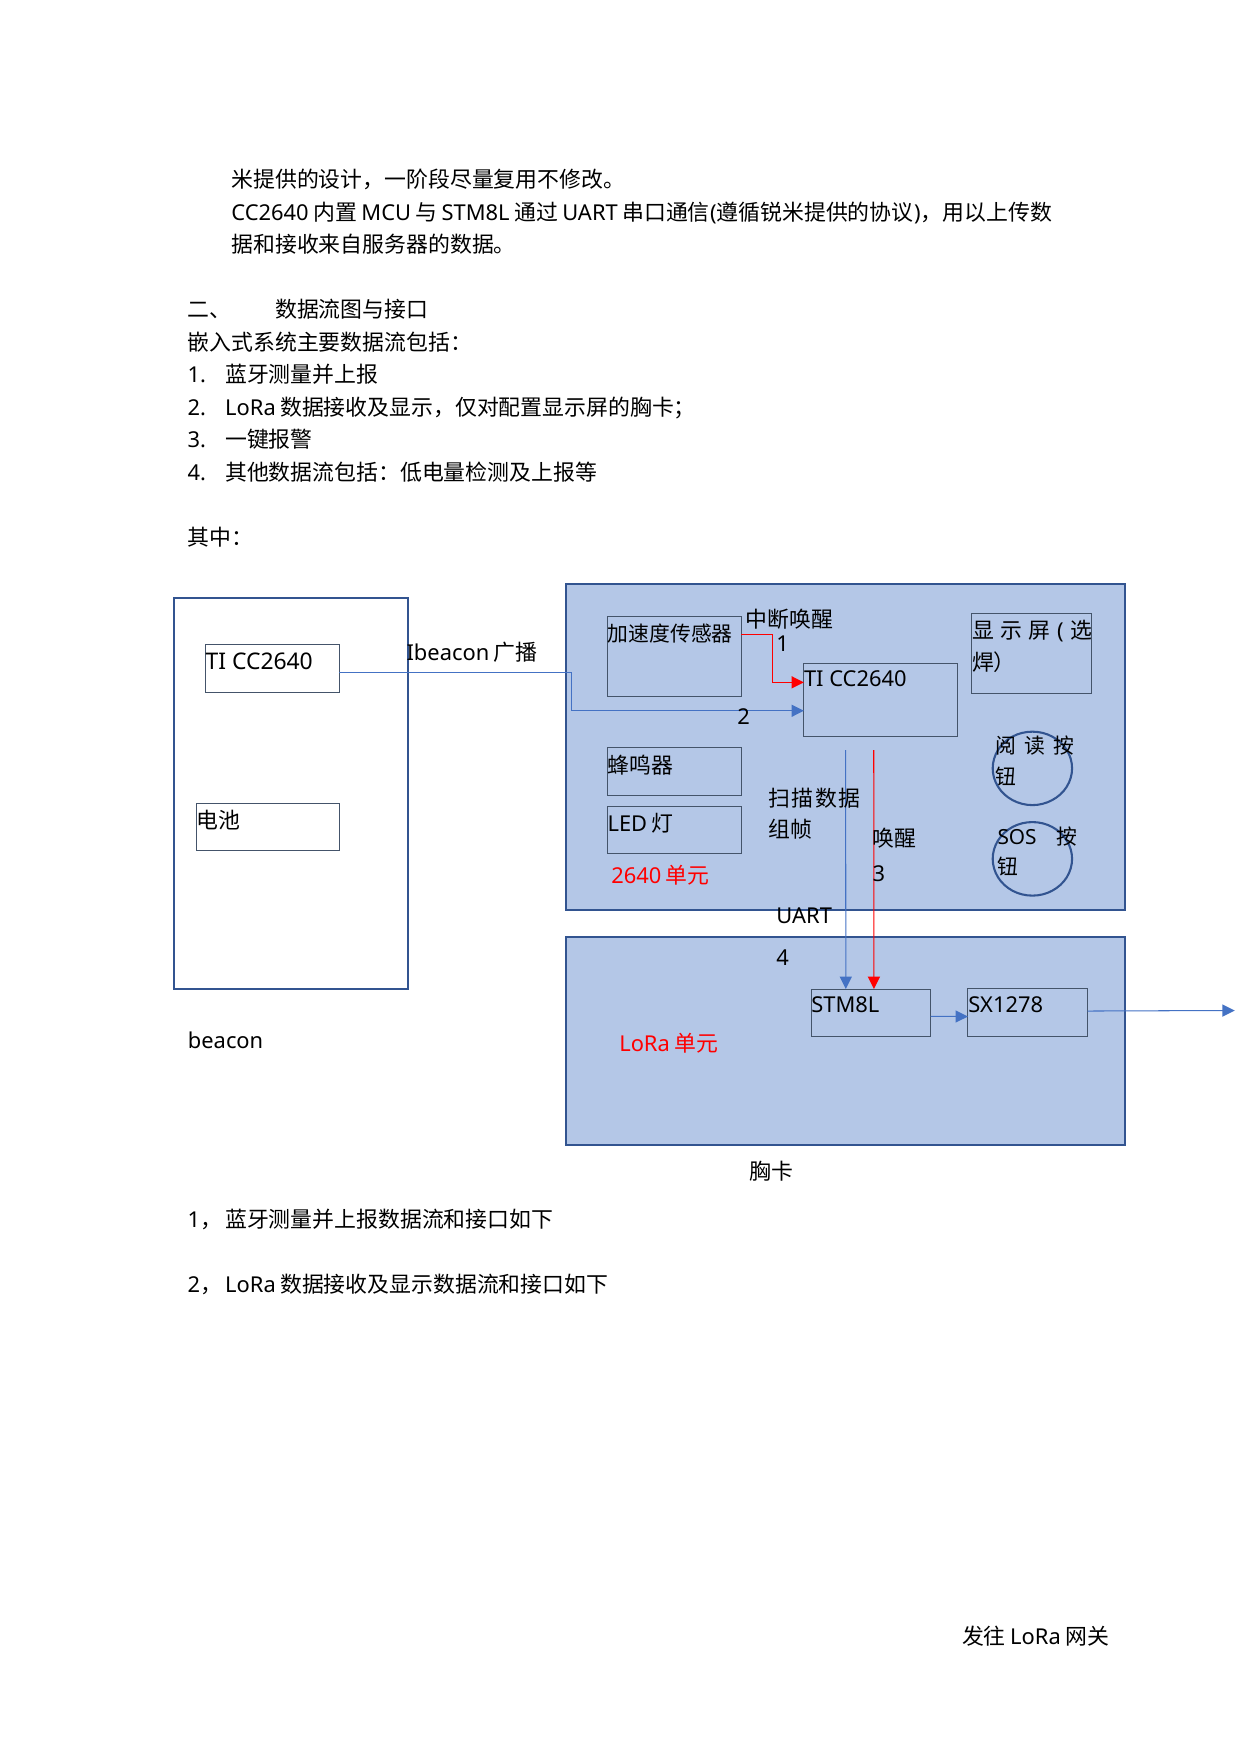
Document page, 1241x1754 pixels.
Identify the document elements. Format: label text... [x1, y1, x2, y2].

text 嵌入式系统主要数据流包括： [187, 324, 1053, 357]
text 其中： [187, 519, 1053, 552]
list 蓝牙测量并上报数据流和接口如下 [187, 673, 1053, 1234]
list 蓝牙测量并上报数据流和接口如下 [187, 552, 1053, 672]
list LoRa数据接收及显示数据流和接口如下 [187, 1267, 1053, 1299]
list 蓝牙测量并上报数据流和接口如下 [187, 599, 407, 988]
list 一键报警 [187, 422, 1053, 454]
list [231, 162, 1053, 194]
list 蓝牙测量并上报 [187, 357, 1053, 389]
list 其他数据流包括：低电量检测及上报等 [187, 454, 1053, 487]
list LoRa数据接收及显示，仅对配置显示屏的胸卡； [187, 389, 1053, 422]
list CC2640内置MCU与STM8L通过UART串口通信(遵循锐米提供的协议)，用以上传数据和接收来自服务器的数据。 [231, 194, 1053, 259]
list 数据流图与接口 [187, 292, 1053, 324]
